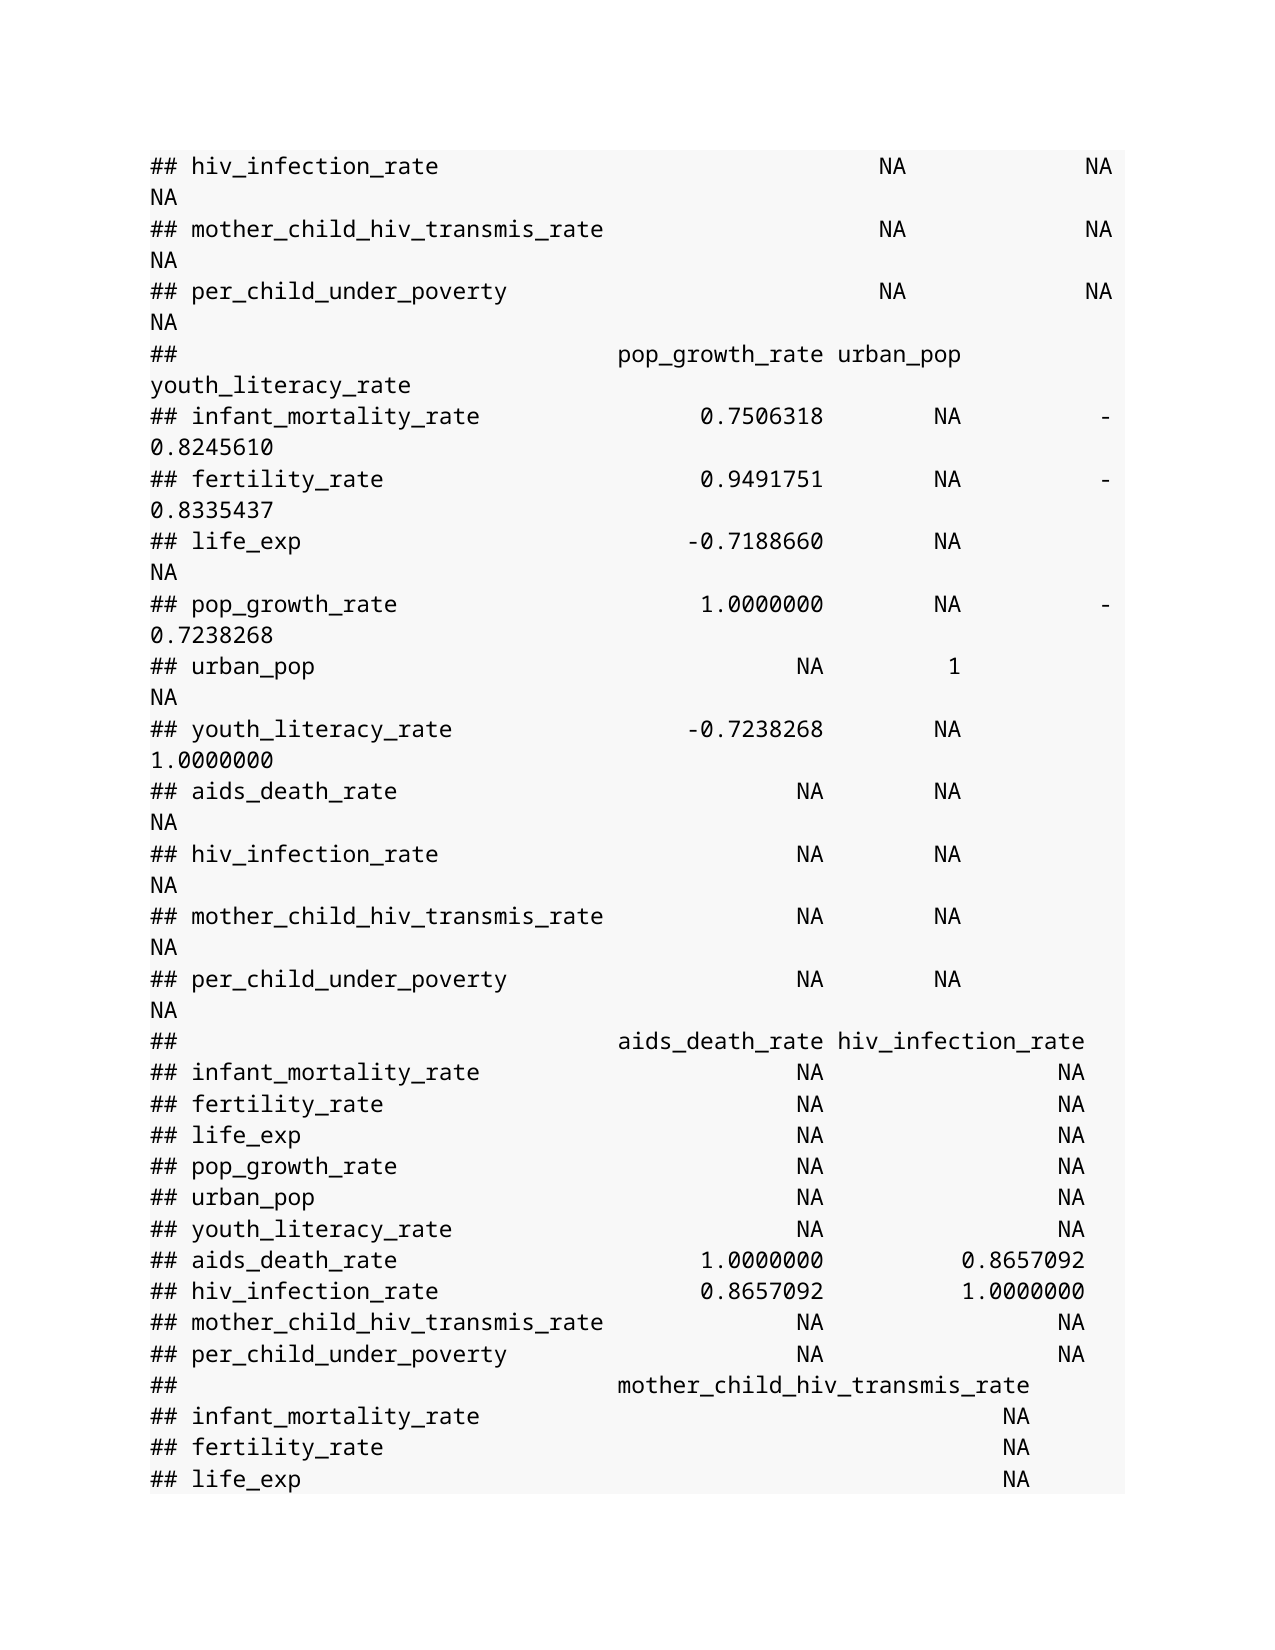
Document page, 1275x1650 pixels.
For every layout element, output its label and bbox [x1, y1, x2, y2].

text [150, 150, 1125, 1494]
